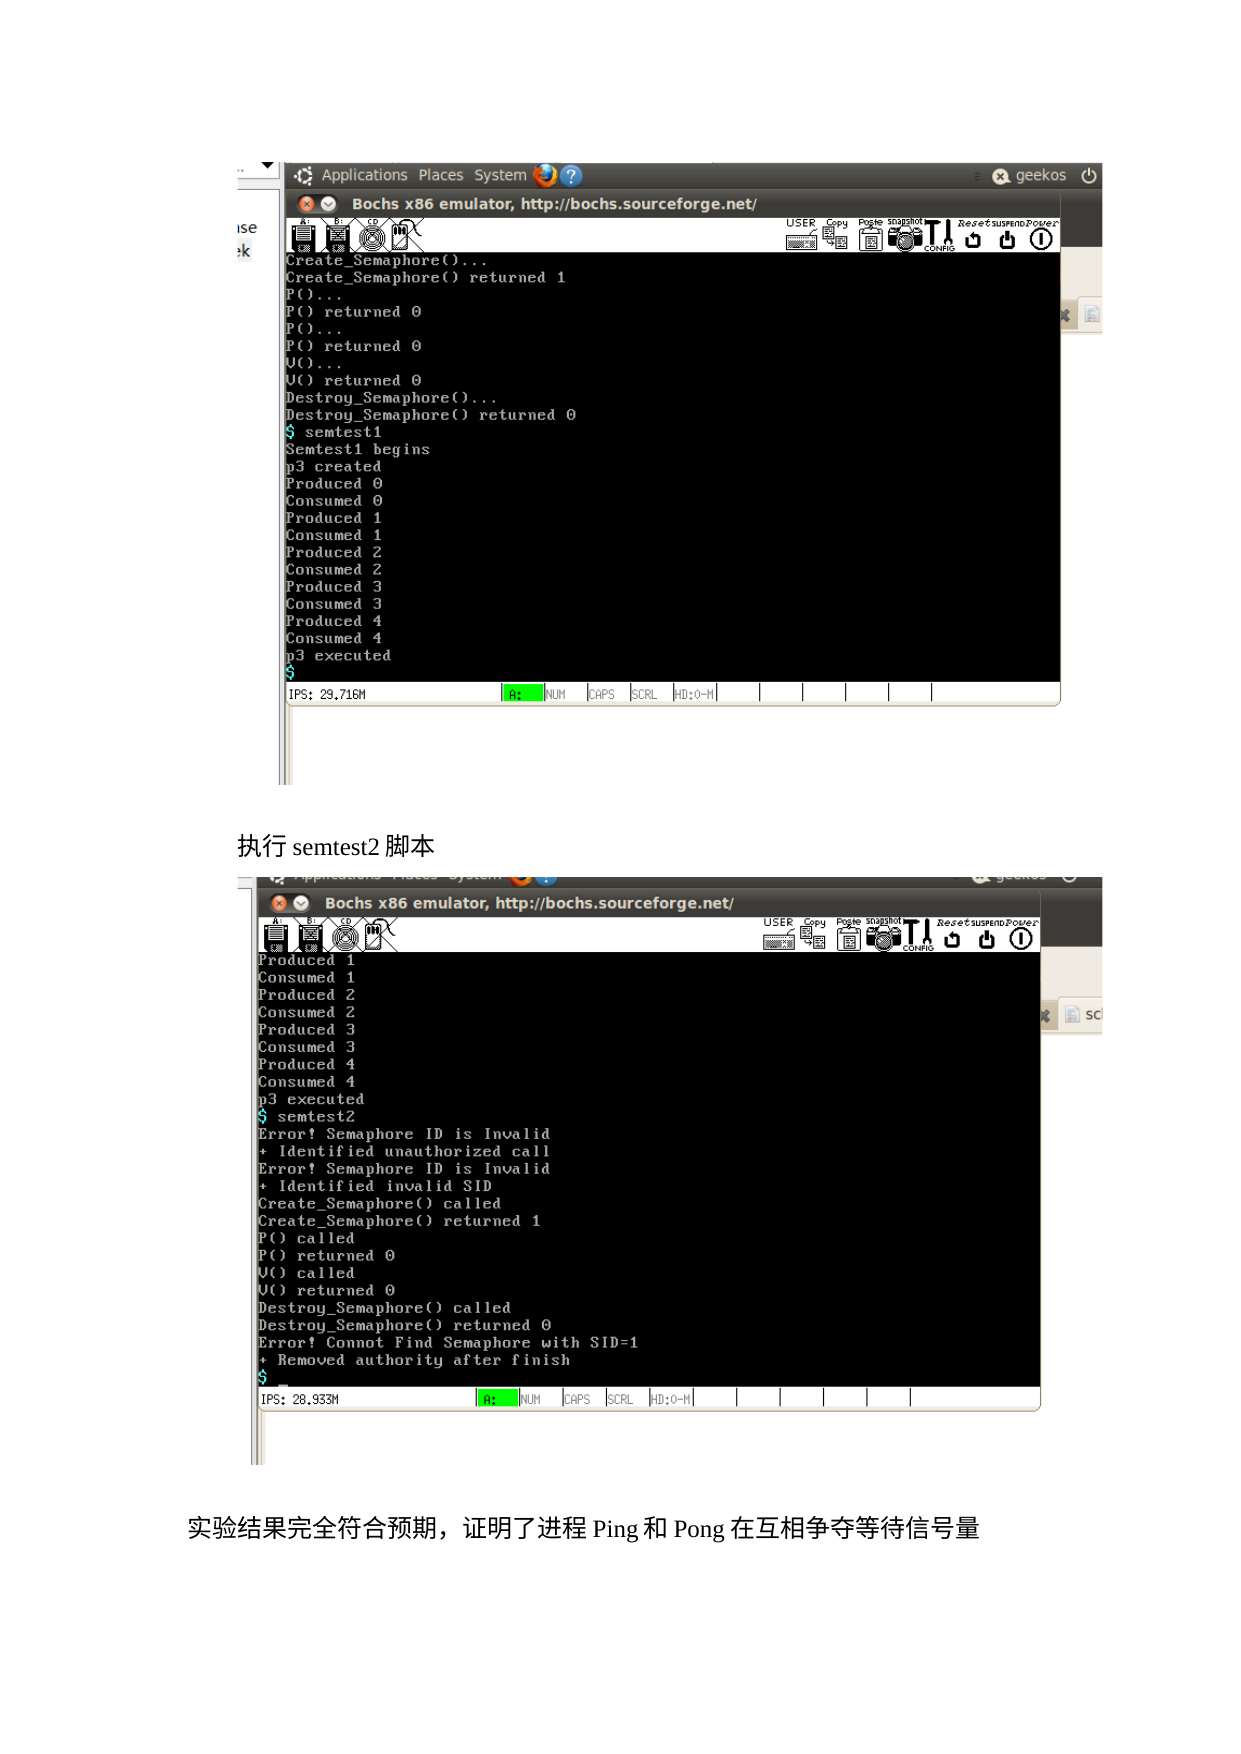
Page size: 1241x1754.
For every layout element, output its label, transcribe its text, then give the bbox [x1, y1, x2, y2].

picture [237, 162, 1103, 785]
picture [237, 877, 1103, 1465]
text 执行semtest2脚本 [187, 812, 1053, 877]
text 实验结果完全符合预期，证明了进程Ping和Pong在互相争夺等待信号量 [187, 1494, 1053, 1559]
